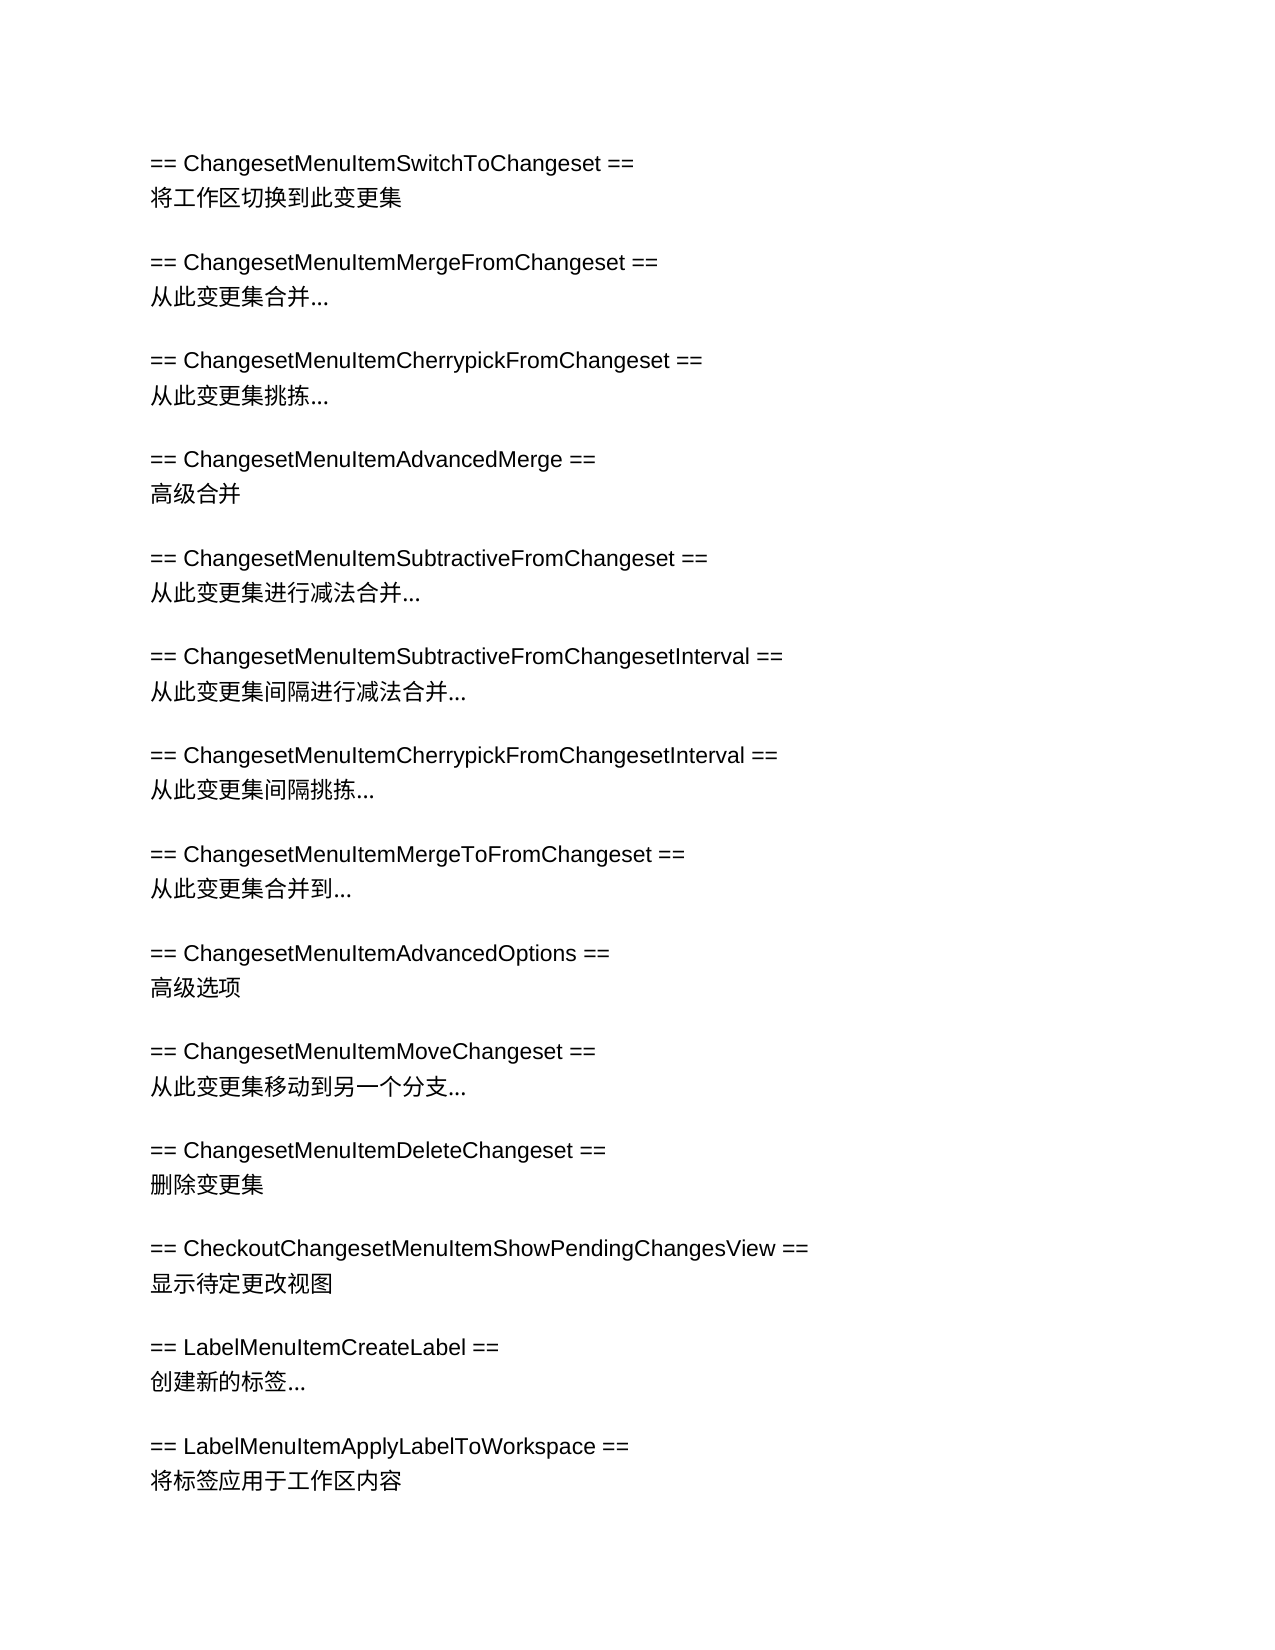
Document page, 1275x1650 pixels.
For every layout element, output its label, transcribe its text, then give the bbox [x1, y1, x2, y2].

text == ChangesetMenuItemSwitchToChangeset == [150, 150, 1125, 176]
text 将标签应用于工作区内容 [150, 1463, 1125, 1496]
text == ChangesetMenuItemDeleteChangeset == [150, 1137, 1125, 1163]
text == LabelMenuItemApplyLabelToWorkspace == [150, 1433, 1125, 1459]
text == ChangesetMenuItemAdvancedOptions == [150, 939, 1125, 966]
text 高级选项 [150, 970, 1125, 1003]
text 从此变更集进行减法合并... [150, 575, 1125, 608]
text 从此变更集合并... [150, 279, 1125, 312]
text == ChangesetMenuItemAdvancedMerge == [150, 446, 1125, 472]
text 从此变更集间隔进行减法合并... [150, 673, 1125, 707]
text 高级合并 [150, 476, 1125, 509]
text 删除变更集 [150, 1167, 1125, 1200]
text == ChangesetMenuItemMergeFromChangeset == [150, 248, 1125, 275]
text 从此变更集移动到另一个分支... [150, 1068, 1125, 1102]
text == ChangesetMenuItemSubtractiveFromChangesetInterval == [150, 643, 1125, 670]
text == ChangesetMenuItemCherrypickFromChangesetInterval == [150, 742, 1125, 768]
text == ChangesetMenuItemMoveChangeset == [150, 1038, 1125, 1064]
text 创建新的标签... [150, 1364, 1125, 1397]
text 将工作区切换到此变更集 [150, 180, 1125, 213]
text 从此变更集间隔挑拣... [150, 772, 1125, 806]
text == ChangesetMenuItemMergeToFromChangeset == [150, 841, 1125, 867]
text == LabelMenuItemCreateLabel == [150, 1334, 1125, 1360]
text 从此变更集合并到... [150, 871, 1125, 904]
text 显示待定更改视图 [150, 1266, 1125, 1299]
text 从此变更集挑拣... [150, 377, 1125, 411]
text == ChangesetMenuItemCherrypickFromChangeset == [150, 347, 1125, 374]
text == ChangesetMenuItemSubtractiveFromChangeset == [150, 544, 1125, 571]
text == CheckoutChangesetMenuItemShowPendingChangesView == [150, 1235, 1125, 1262]
